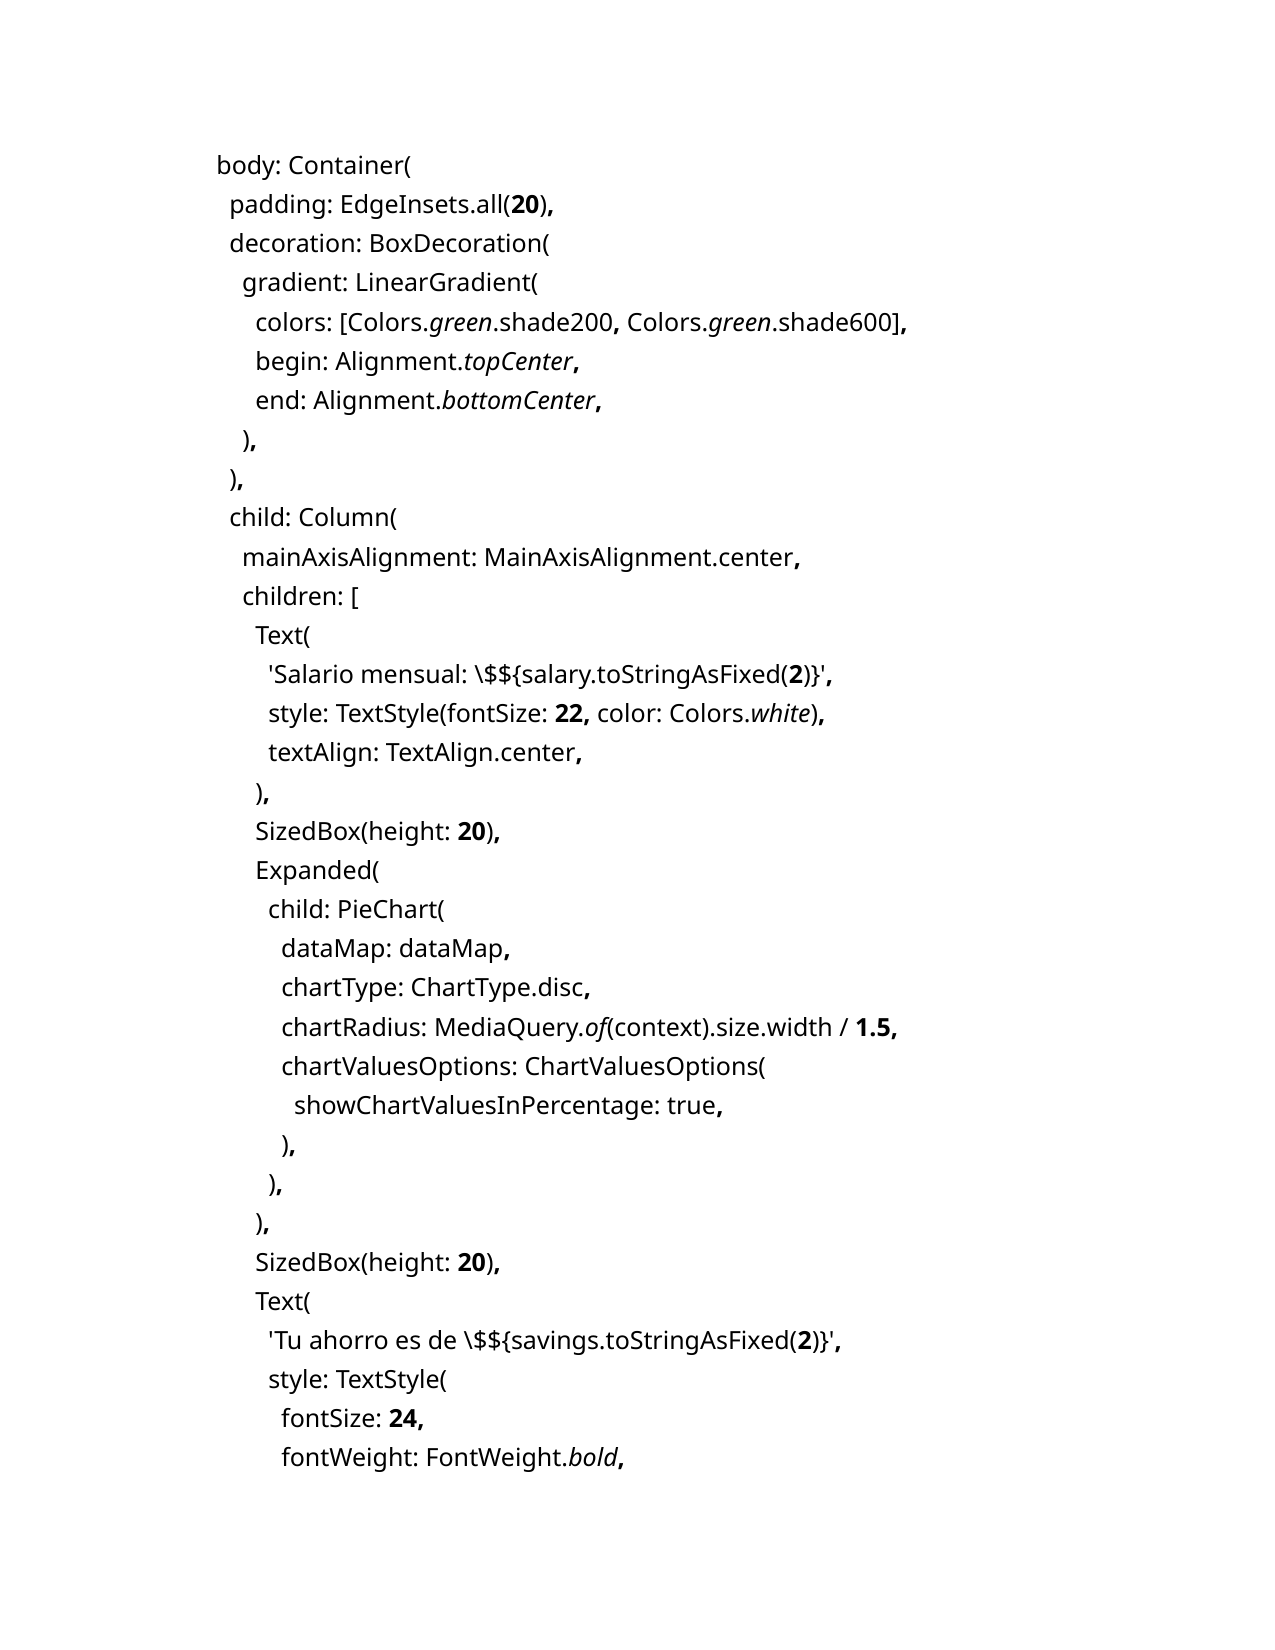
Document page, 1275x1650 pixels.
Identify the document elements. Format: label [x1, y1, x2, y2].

text [177, 148, 1098, 1474]
